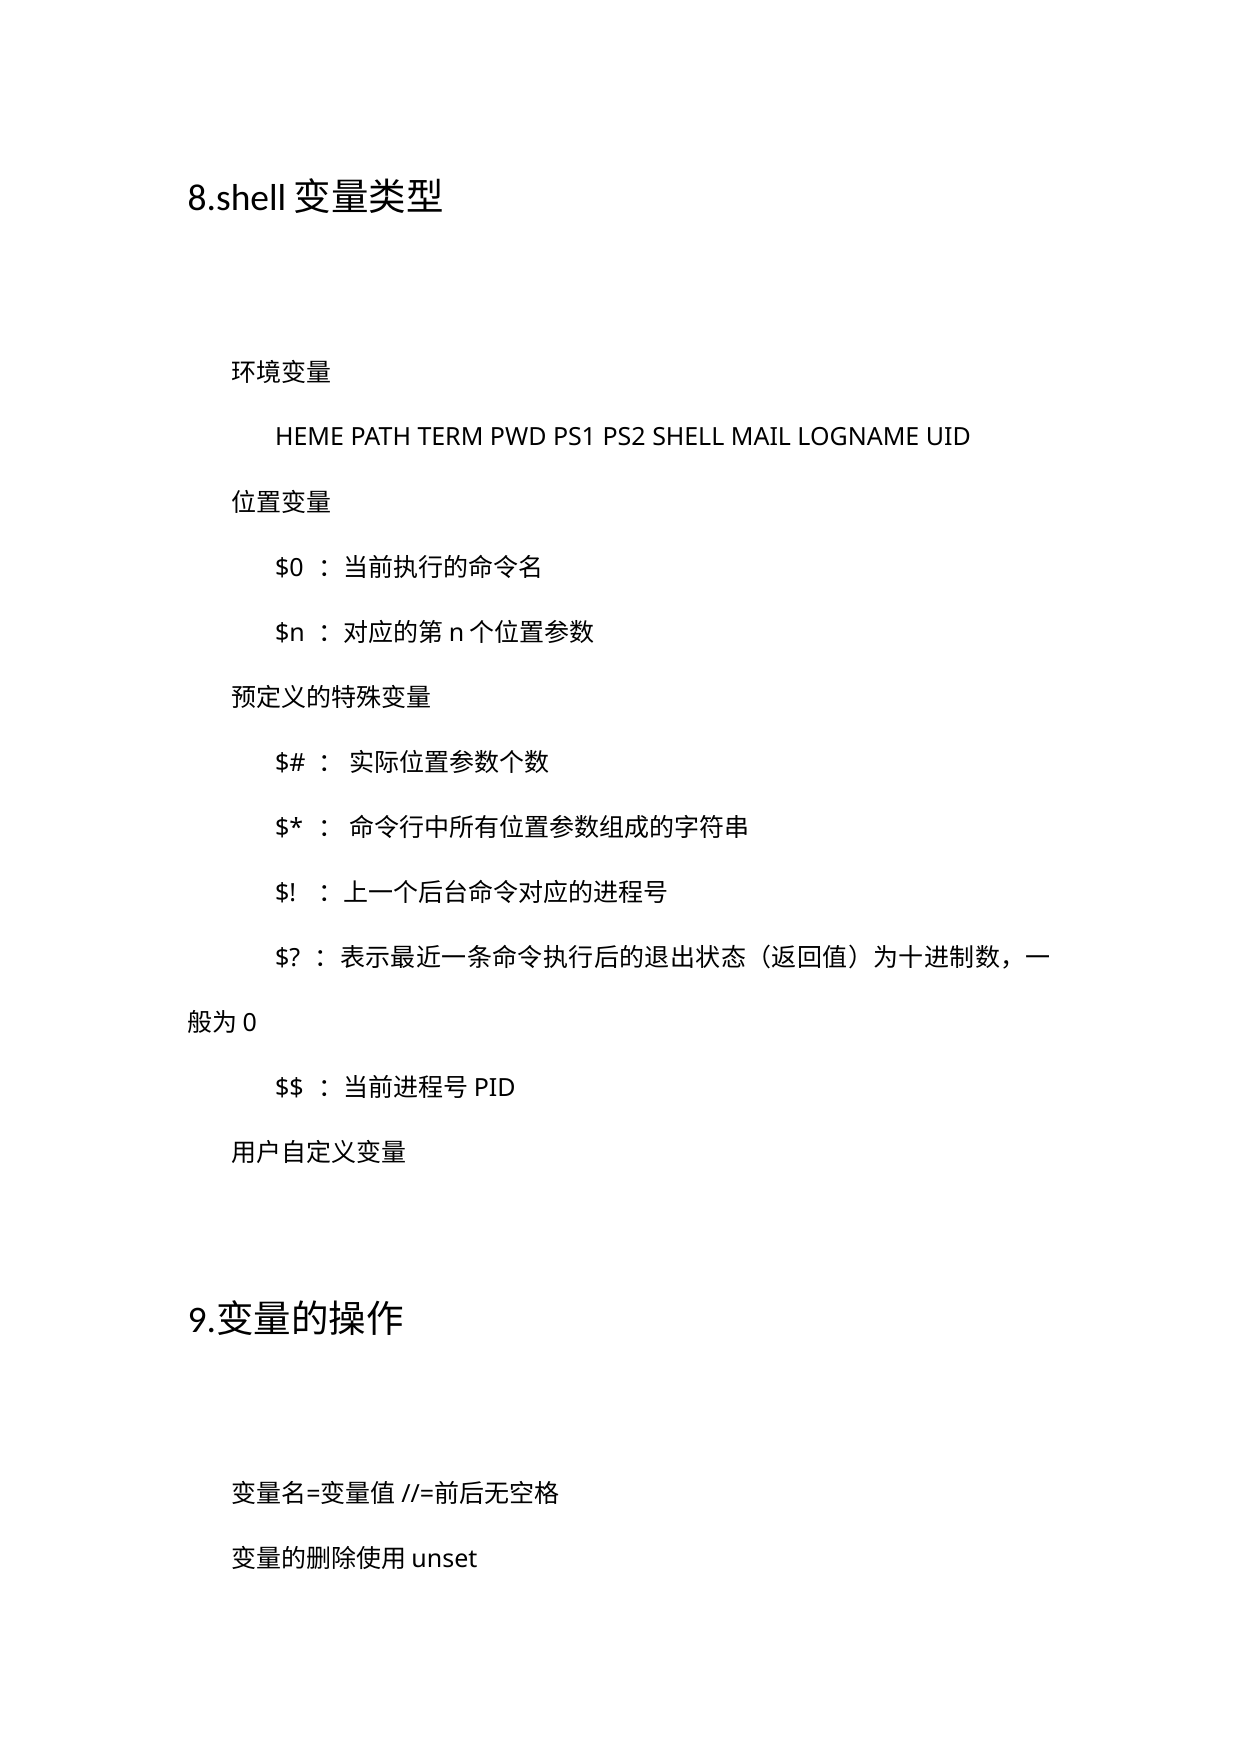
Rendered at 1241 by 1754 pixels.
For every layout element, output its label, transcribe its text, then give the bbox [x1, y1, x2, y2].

text $? ：表示最近一条命令执行后的退出状态（返回值）为十进制数，一般为0 [187, 923, 1053, 1053]
text $0 ：当前执行的命令名 [187, 533, 1053, 598]
text 用户自定义变量 [187, 1118, 1053, 1183]
text $# ： 实际位置参数个数 [187, 728, 1053, 793]
text $n ：对应的第n个位置参数 [187, 598, 1053, 663]
text 环境变量 [187, 338, 1053, 403]
text 变量名=变量值 //=前后无空格 [187, 1459, 1053, 1524]
text 8.shell变量类型 [187, 162, 1053, 227]
text 9.变量的操作 [187, 1283, 1053, 1348]
text 预定义的特殊变量 [187, 663, 1053, 728]
text HEME PATH TERM PWD PS1 PS2 SHELL MAIL LOGNAME UID [187, 403, 1053, 468]
text 位置变量 [187, 468, 1053, 533]
text $* ： 命令行中所有位置参数组成的字符串 [187, 793, 1053, 858]
text $$ ：当前进程号PID [187, 1053, 1053, 1118]
text $! ：上一个后台命令对应的进程号 [187, 858, 1053, 923]
text 变量的删除使用unset [187, 1524, 1053, 1589]
